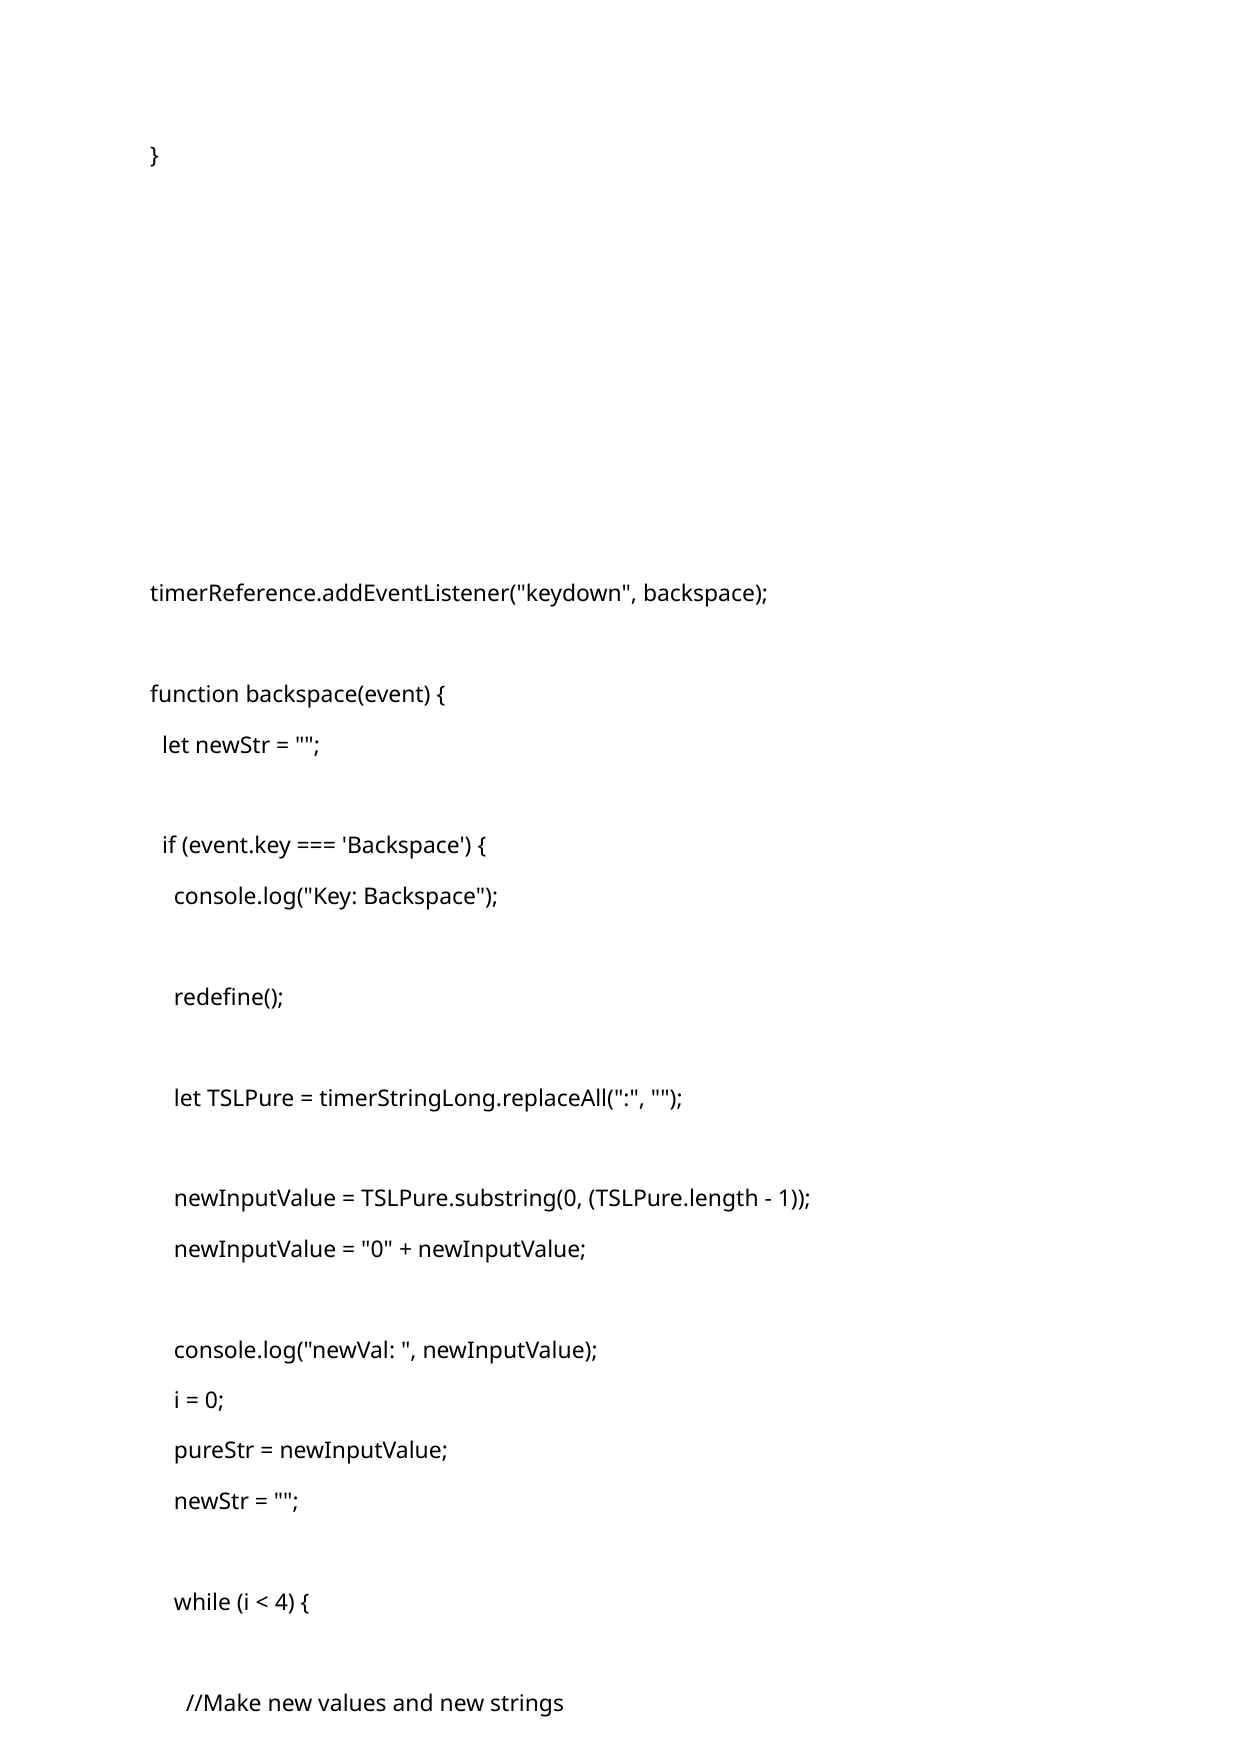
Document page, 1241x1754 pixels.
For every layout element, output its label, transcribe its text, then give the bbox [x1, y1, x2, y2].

text while (i < 4) { [150, 1586, 1090, 1617]
text newInputValue = TSLPure.substring(0, (TSLPure.length - 1)); [150, 1182, 1090, 1214]
text pureStr = newInputValue; [150, 1434, 1090, 1466]
text redefine(); [150, 981, 1090, 1012]
text console.log("Key: Backspace"); [150, 880, 1090, 911]
text //Make new values and new strings [150, 1687, 1090, 1718]
text i = 0; [150, 1384, 1090, 1415]
text function backspace(event) { [150, 678, 1090, 709]
text console.log("newVal: ", newInputValue); [150, 1334, 1090, 1365]
text timerReference.addEventListener("keydown", backspace); [150, 577, 1090, 609]
text } [150, 139, 1090, 170]
text if (event.key === 'Backspace') { [150, 829, 1090, 861]
text newStr = ""; [150, 1485, 1090, 1516]
text let newStr = ""; [150, 729, 1090, 760]
text let TSLPure = timerStringLong.replaceAll(":", ""); [150, 1082, 1090, 1113]
text newInputValue = "0" + newInputValue; [150, 1233, 1090, 1264]
